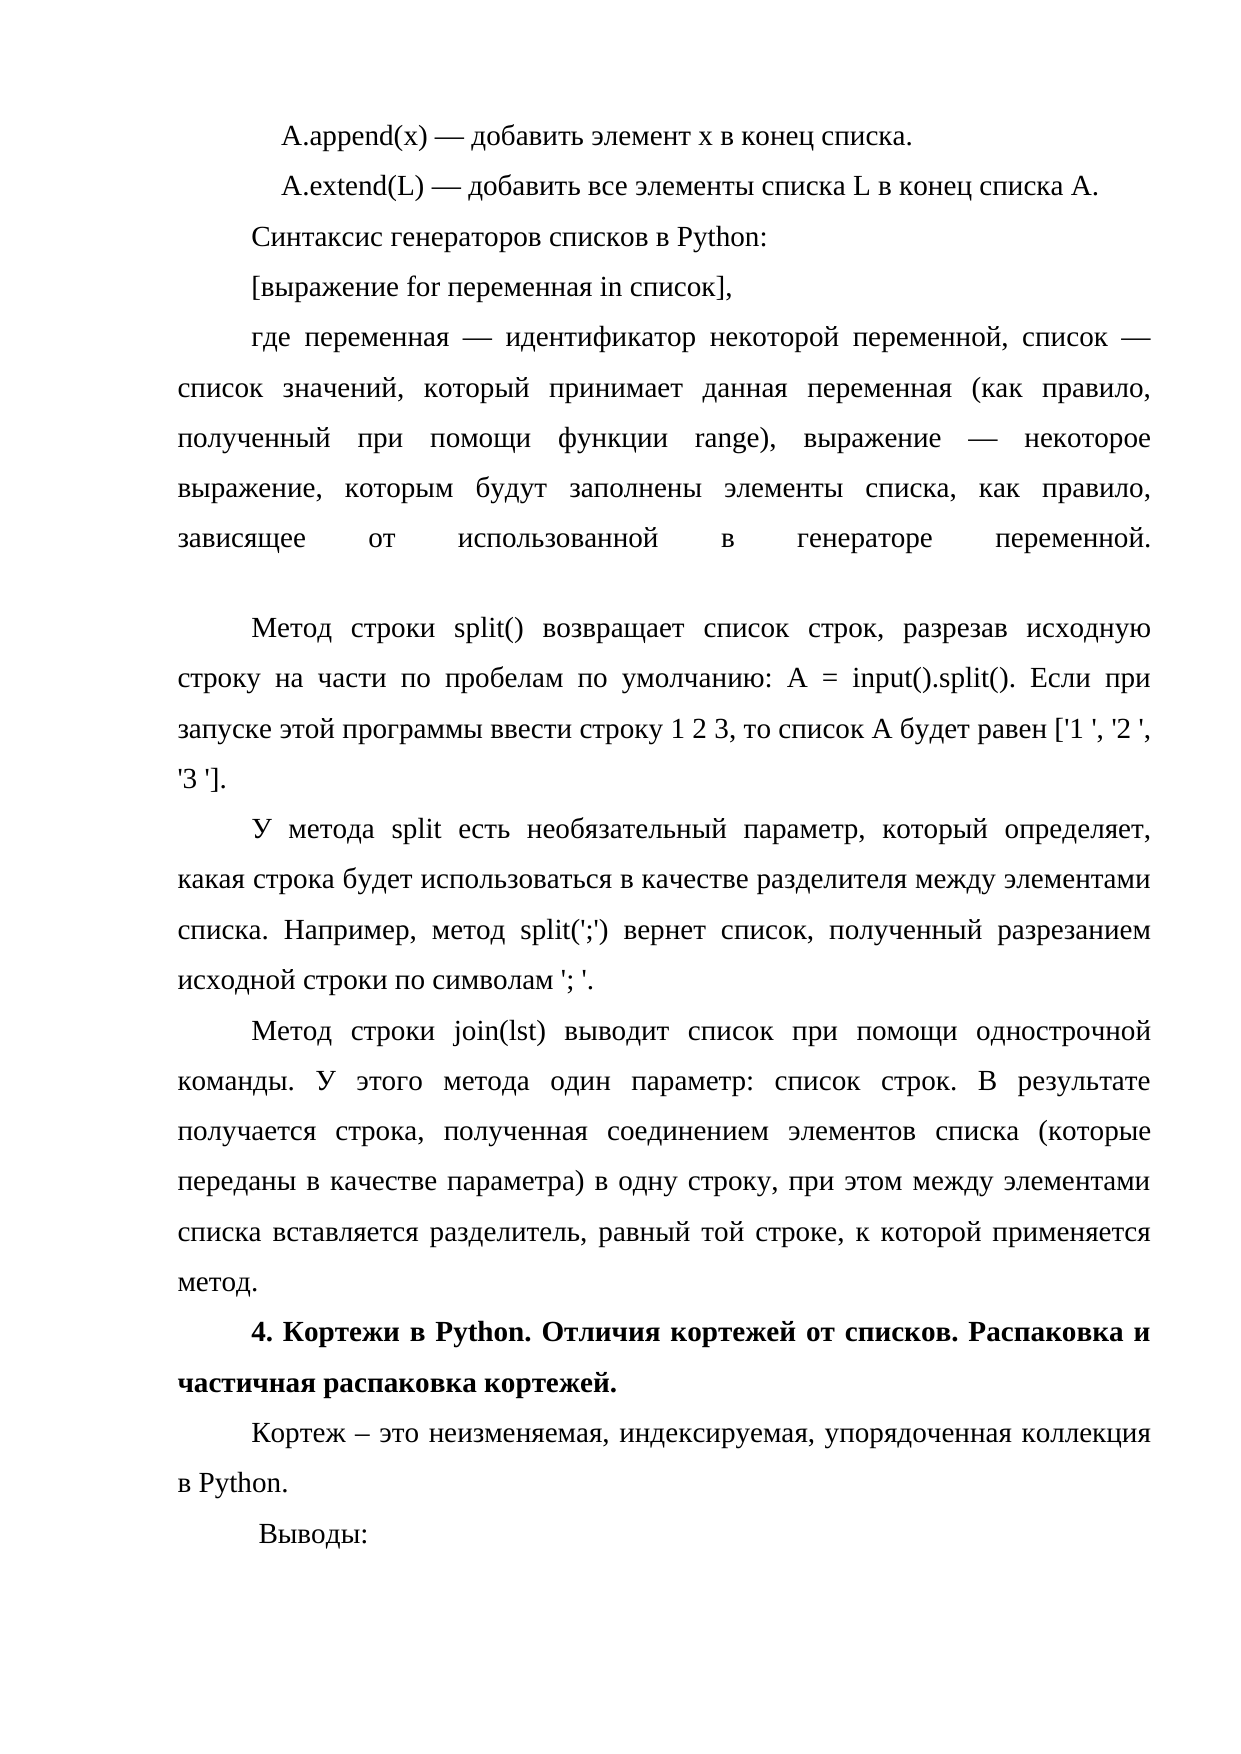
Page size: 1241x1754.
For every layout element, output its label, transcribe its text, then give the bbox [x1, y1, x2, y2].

text  A.append(x) — добавить элемент x в конец списка. [177, 118, 1152, 152]
text Кортеж – это неизменяемая, индексируемая, упорядоченная коллекция в Python. [177, 1415, 1152, 1499]
text Выводы: [177, 1516, 1152, 1549]
text где переменная — идентификатор некоторой переменной, список — список значений, который принимает данная переменная (как правило, полученный при помощи функции range), выражение — некоторое выражение, которым будут заполнены элементы списка, как правило, зависящее от использованной в генераторе переменной. [177, 319, 1152, 596]
text Метод строки split() возвращает список строк, разрезав исходную строку на части по пробелам по умолчанию: A = input().split(). Если при запуске этой программы ввести строку 1 2 3, то список A будет равен ['1 ', '2 ', '3 ']. [177, 610, 1152, 794]
text Синтаксис генераторов списков в Python: [177, 219, 1152, 252]
text У метода split есть необязательный параметр, который определяет, какая строка будет использоваться в качестве разделителя между элементами списка. Например, метод split(';') вернет список, полученный разрезанием исходной строки по символам '; '. [177, 811, 1152, 996]
text  A.extend(L) — добавить все элементы списка L в конец списка A. [177, 168, 1152, 202]
text [выражение for переменная in список], [177, 269, 1152, 303]
text 4. Кортежи в Python. Отличия кортежей от списков. Распаковка и частичная распаковка кортежей. [177, 1314, 1152, 1398]
text Метод строки join(lst) выводит список при помощи однострочной команды. У этого метода один параметр: список строк. В результате получается строка, полученная соединением элементов списка (которые переданы в качестве параметра) в одну строку, при этом между элементами списка вставляется разделитель, равный той строке, к которой применяется метод. [177, 1013, 1152, 1298]
